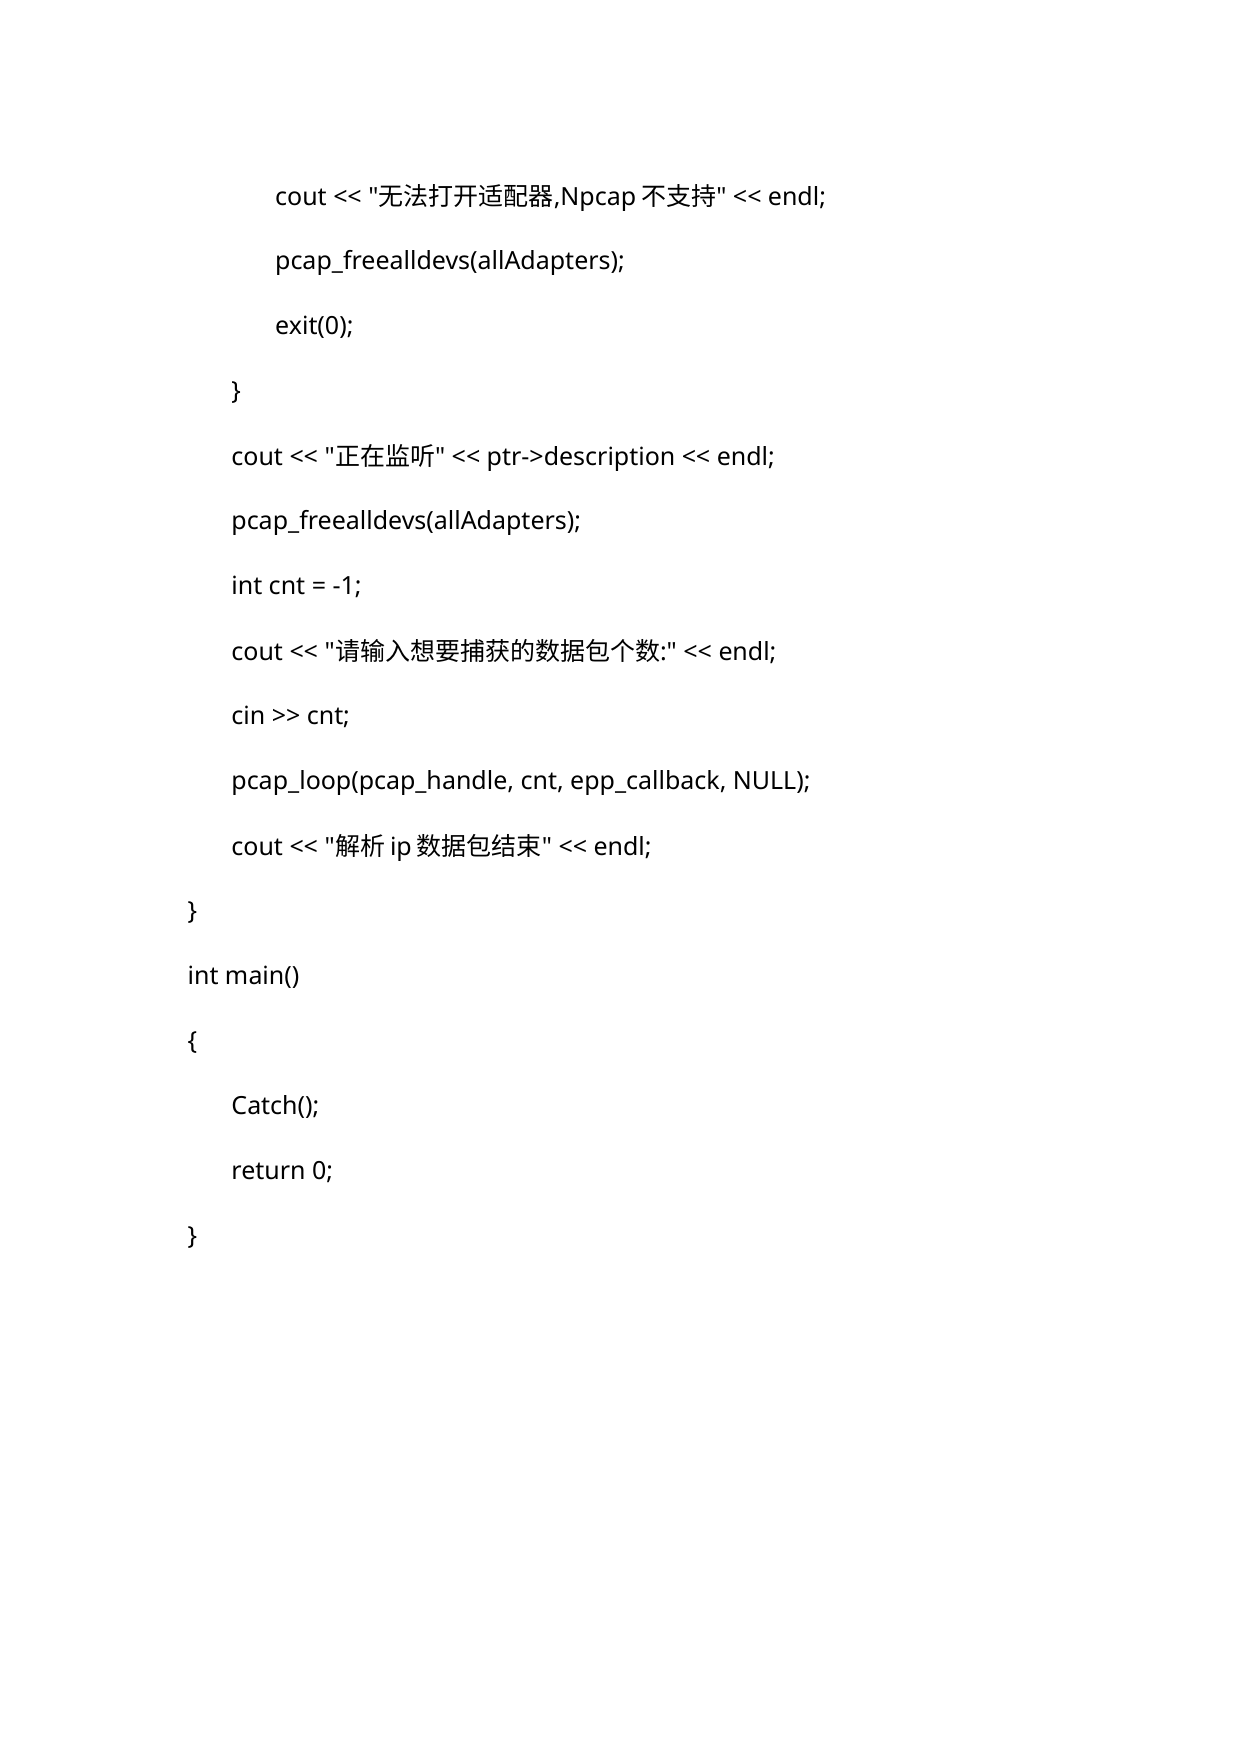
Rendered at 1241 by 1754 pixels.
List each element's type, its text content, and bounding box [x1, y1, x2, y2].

text return 0; [187, 1137, 1053, 1202]
text Catch(); [187, 1072, 1053, 1137]
text } [187, 877, 1053, 942]
text pcap_loop(pcap_handle, cnt, epp_callback, NULL); [187, 747, 1053, 812]
text int main() [187, 942, 1053, 1007]
text cout << "无法打开适配器,Npcap不支持" << endl; [187, 162, 1053, 227]
text exit(0); [187, 292, 1053, 357]
text } [187, 357, 1053, 422]
text cin >> cnt; [187, 682, 1053, 747]
text pcap_freealldevs(allAdapters); [187, 227, 1053, 292]
text pcap_freealldevs(allAdapters); [187, 487, 1053, 552]
text cout << "解析ip数据包结束" << endl; [187, 812, 1053, 877]
text { [187, 1007, 1053, 1072]
text cout << "请输入想要捕获的数据包个数:" << endl; [187, 617, 1053, 682]
text cout << "正在监听" << ptr->description << endl; [187, 422, 1053, 487]
text } [187, 1202, 1053, 1267]
text int cnt = -1; [187, 552, 1053, 617]
